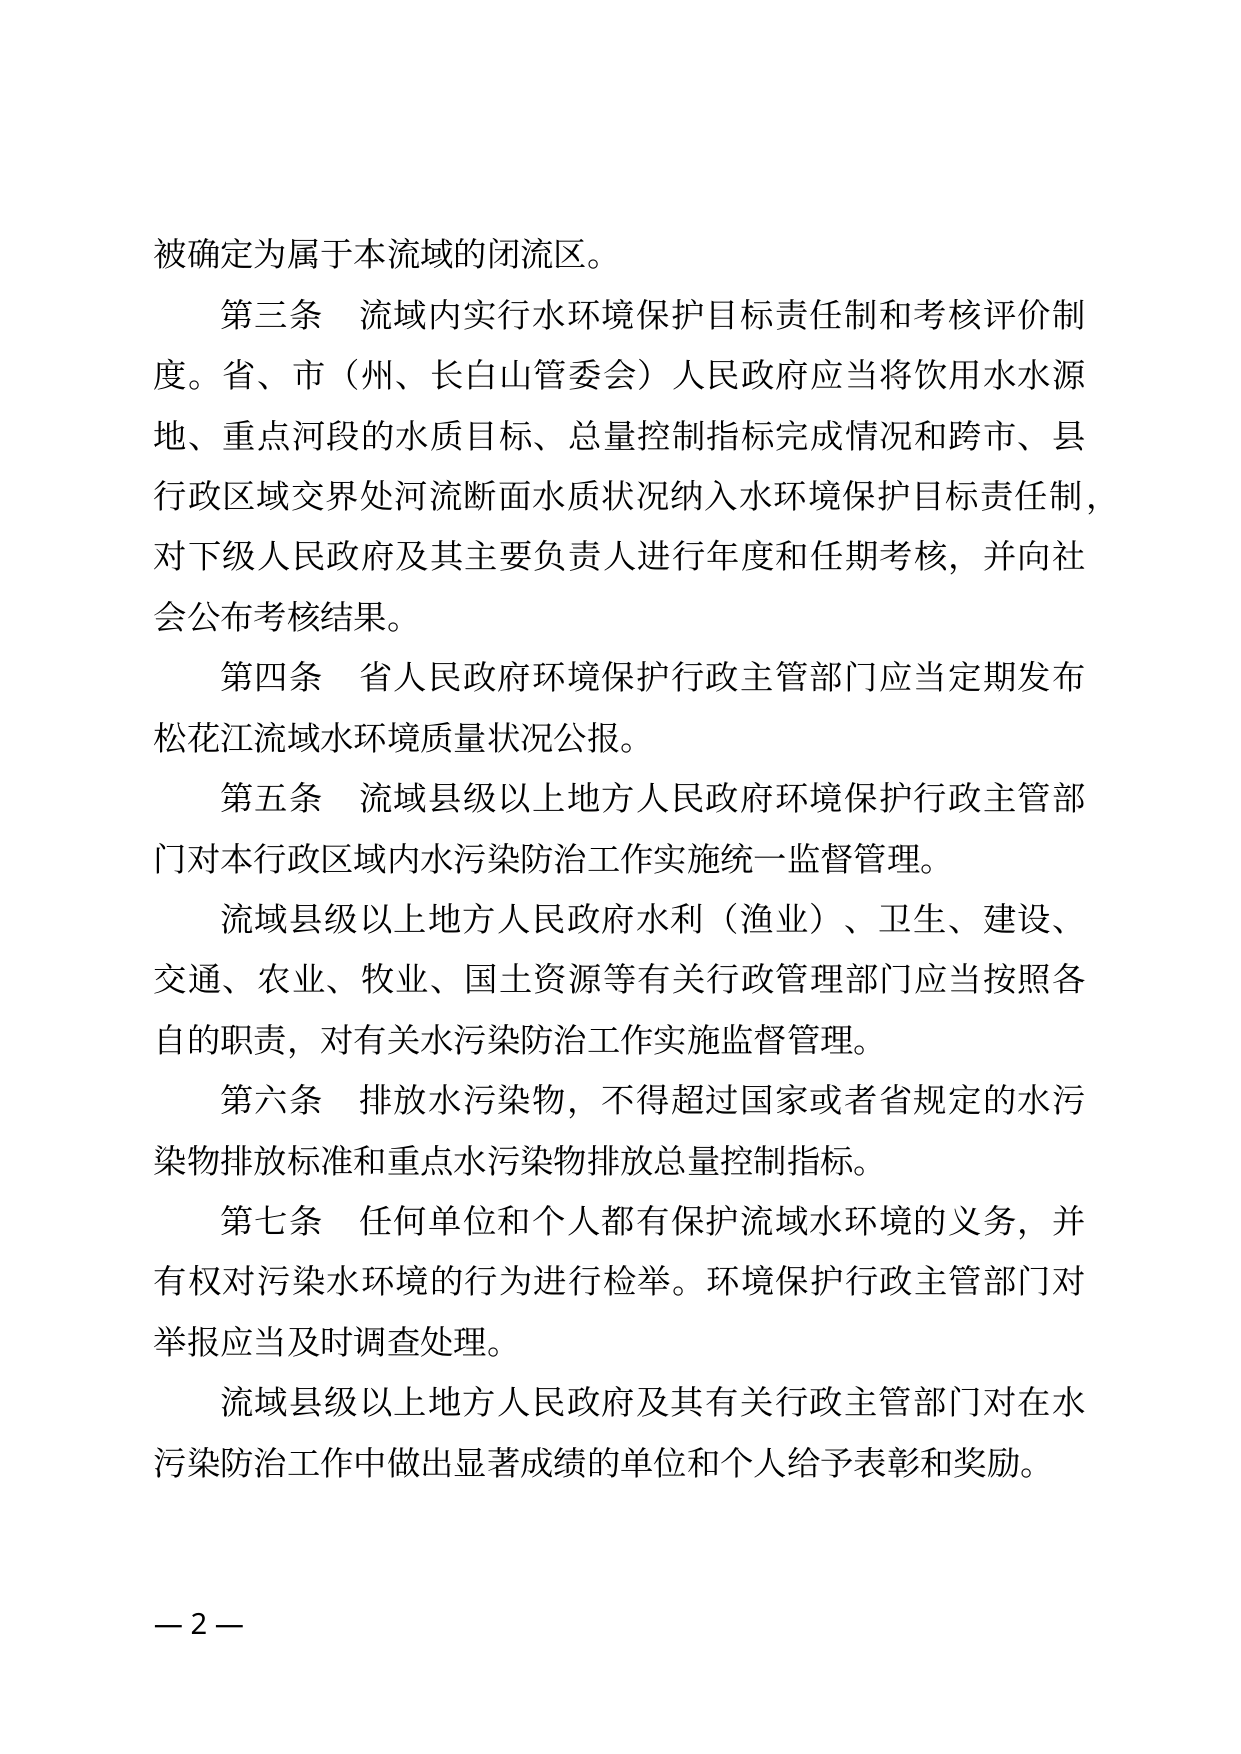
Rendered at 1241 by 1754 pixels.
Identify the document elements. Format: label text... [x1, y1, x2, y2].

text 流域县级以上地方人民政府及其有关行政主管部门对在水污染防治工作中做出显著成绩的单位和个人给予表彰和奖励。 [153, 1366, 1087, 1487]
text 流域县级以上地方人民政府水利（渔业）、卫生、建设、交通、农业、牧业、国土资源等有关行政管理部门应当按照各自的职责，对有关水污染防治工作实施监督管理。 [153, 883, 1087, 1064]
text 第三条 流域内实行水环境保护目标责任制和考核评价制度。省、市（州、长白山管委会）人民政府应当将饮用水水源地、重点河段的水质目标、总量控制指标完成情况和跨市、县行政区域交界处河流断面水质状况纳入水环境保护目标责任制，对下级人民政府及其主要负责人进行年度和任期考核，并向社会公布考核结果。 [153, 279, 1087, 641]
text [153, 218, 1087, 279]
text 第四条 省人民政府环境保护行政主管部门应当定期发布松花江流域水环境质量状况公报。 [153, 641, 1087, 762]
text 第七条 任何单位和个人都有保护流域水环境的义务，并有权对污染水环境的行为进行检举。环境保护行政主管部门对举报应当及时调查处理。 [153, 1185, 1087, 1366]
text 第六条 排放水污染物，不得超过国家或者省规定的水污染物排放标准和重点水污染物排放总量控制指标。 [153, 1064, 1087, 1185]
text 第五条 流域县级以上地方人民政府环境保护行政主管部门对本行政区域内水污染防治工作实施统一监督管理。 [153, 762, 1087, 883]
